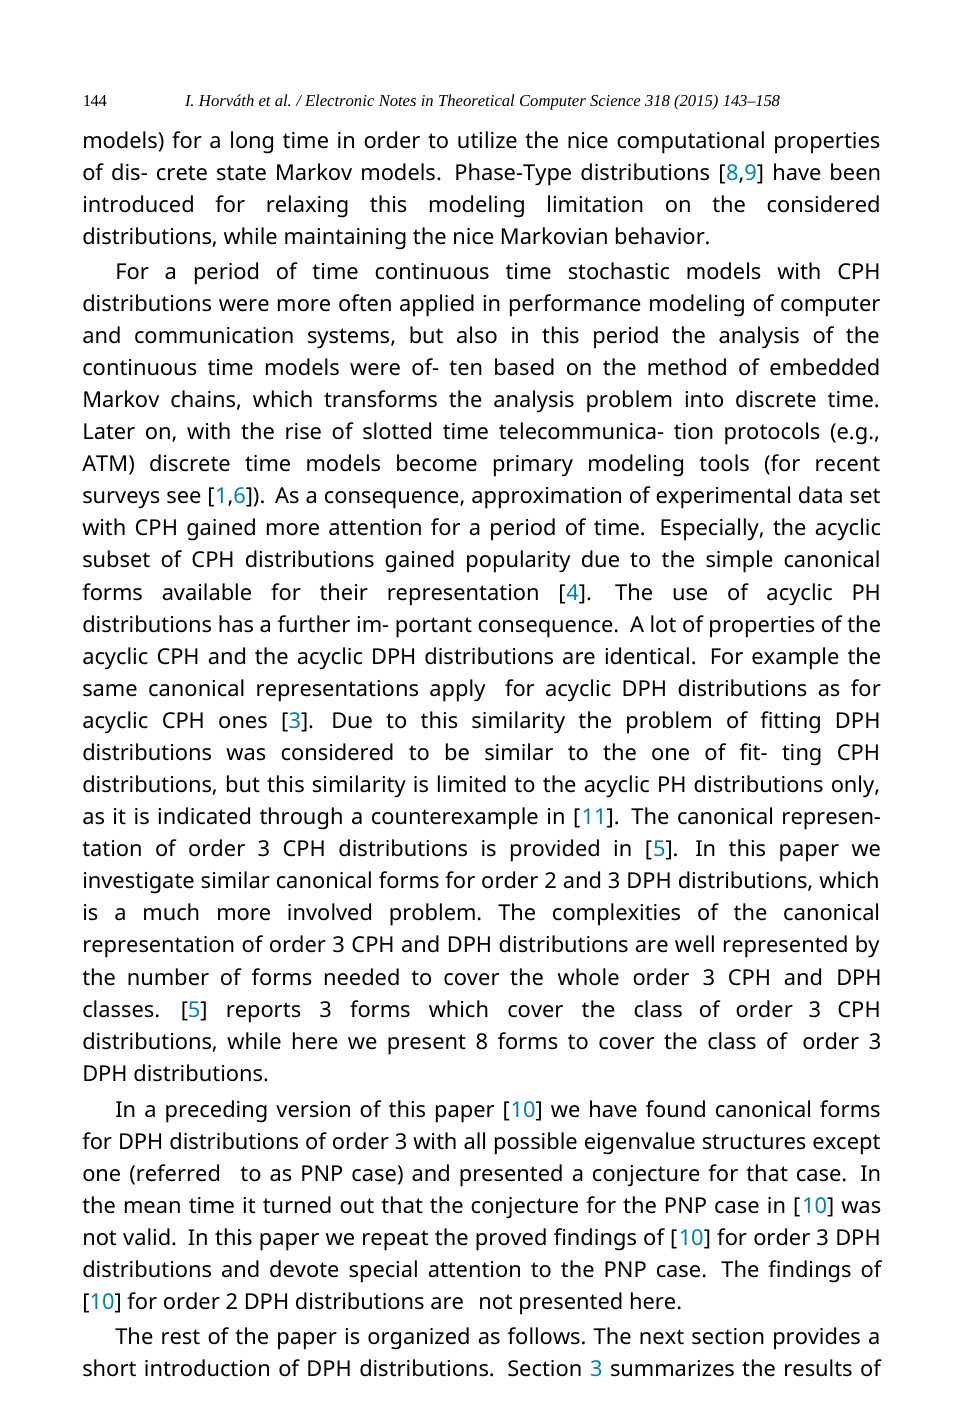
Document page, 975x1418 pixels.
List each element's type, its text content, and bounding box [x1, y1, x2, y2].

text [82, 1321, 881, 1383]
text For a period of time continuous time stochastic models with CPH distributions were more often applied in performance modeling of computer and communication systems, but also in this period the analysis of the continuous time models were of- ten based on the method of embedded Markov chains, which transforms the analysis problem into discrete time. Later on, with the rise of slotted time telecommunica- tion protocols (e.g., ATM) discrete time models become primary modeling tools (for recent surveys see [1,6]). As a consequence, approximation of experimental data set with CPH gained more attention for a period of time. Especially, the acyclic subset of CPH distributions gained popularity due to the simple canonical forms available for their representation [4]. The use of acyclic PH distributions has a further im- portant consequence. A lot of properties of the acyclic CPH and the acyclic DPH distributions are identical. For example the same canonical representations apply for acyclic DPH distributions as for acyclic CPH ones [3]. Due to this similarity the problem of fitting DPH distributions was considered to be similar to the one of fit- ting CPH distributions, but this similarity is limited to the acyclic PH distributions only, as it is indicated through a counterexample in [11]. The canonical represen- tation of order 3 CPH distributions is provided in [5]. In this paper we investigate similar canonical forms for order 2 and 3 DPH distributions, which is a much more involved problem. The complexities of the canonical representation of order 3 CPH and DPH distributions are well represented by the number of forms needed to cover the whole order 3 CPH and DPH classes. [5] reports 3 forms which cover the class of order 3 CPH distributions, while here we present 8 forms to cover the class of order 3 DPH distributions. [82, 256, 881, 1087]
text models) for a long time in order to utilize the nice computational properties of dis- crete state Markov models. Phase-Type distributions [8,9] have been introduced for relaxing this modeling limitation on the considered distributions, while maintaining the nice Markovian behavior. [82, 125, 881, 251]
text In a preceding version of this paper [10] we have found canonical forms for DPH distributions of order 3 with all possible eigenvalue structures except one (referred to as PNP case) and presented a conjecture for that case. In the mean time it turned out that the conjecture for the PNP case in [10] was not valid. In this paper we repeat the proved findings of [10] for order 3 DPH distributions and devote special attention to the PNP case. The findings of [10] for order 2 DPH distributions are not presented here. [82, 1094, 881, 1316]
